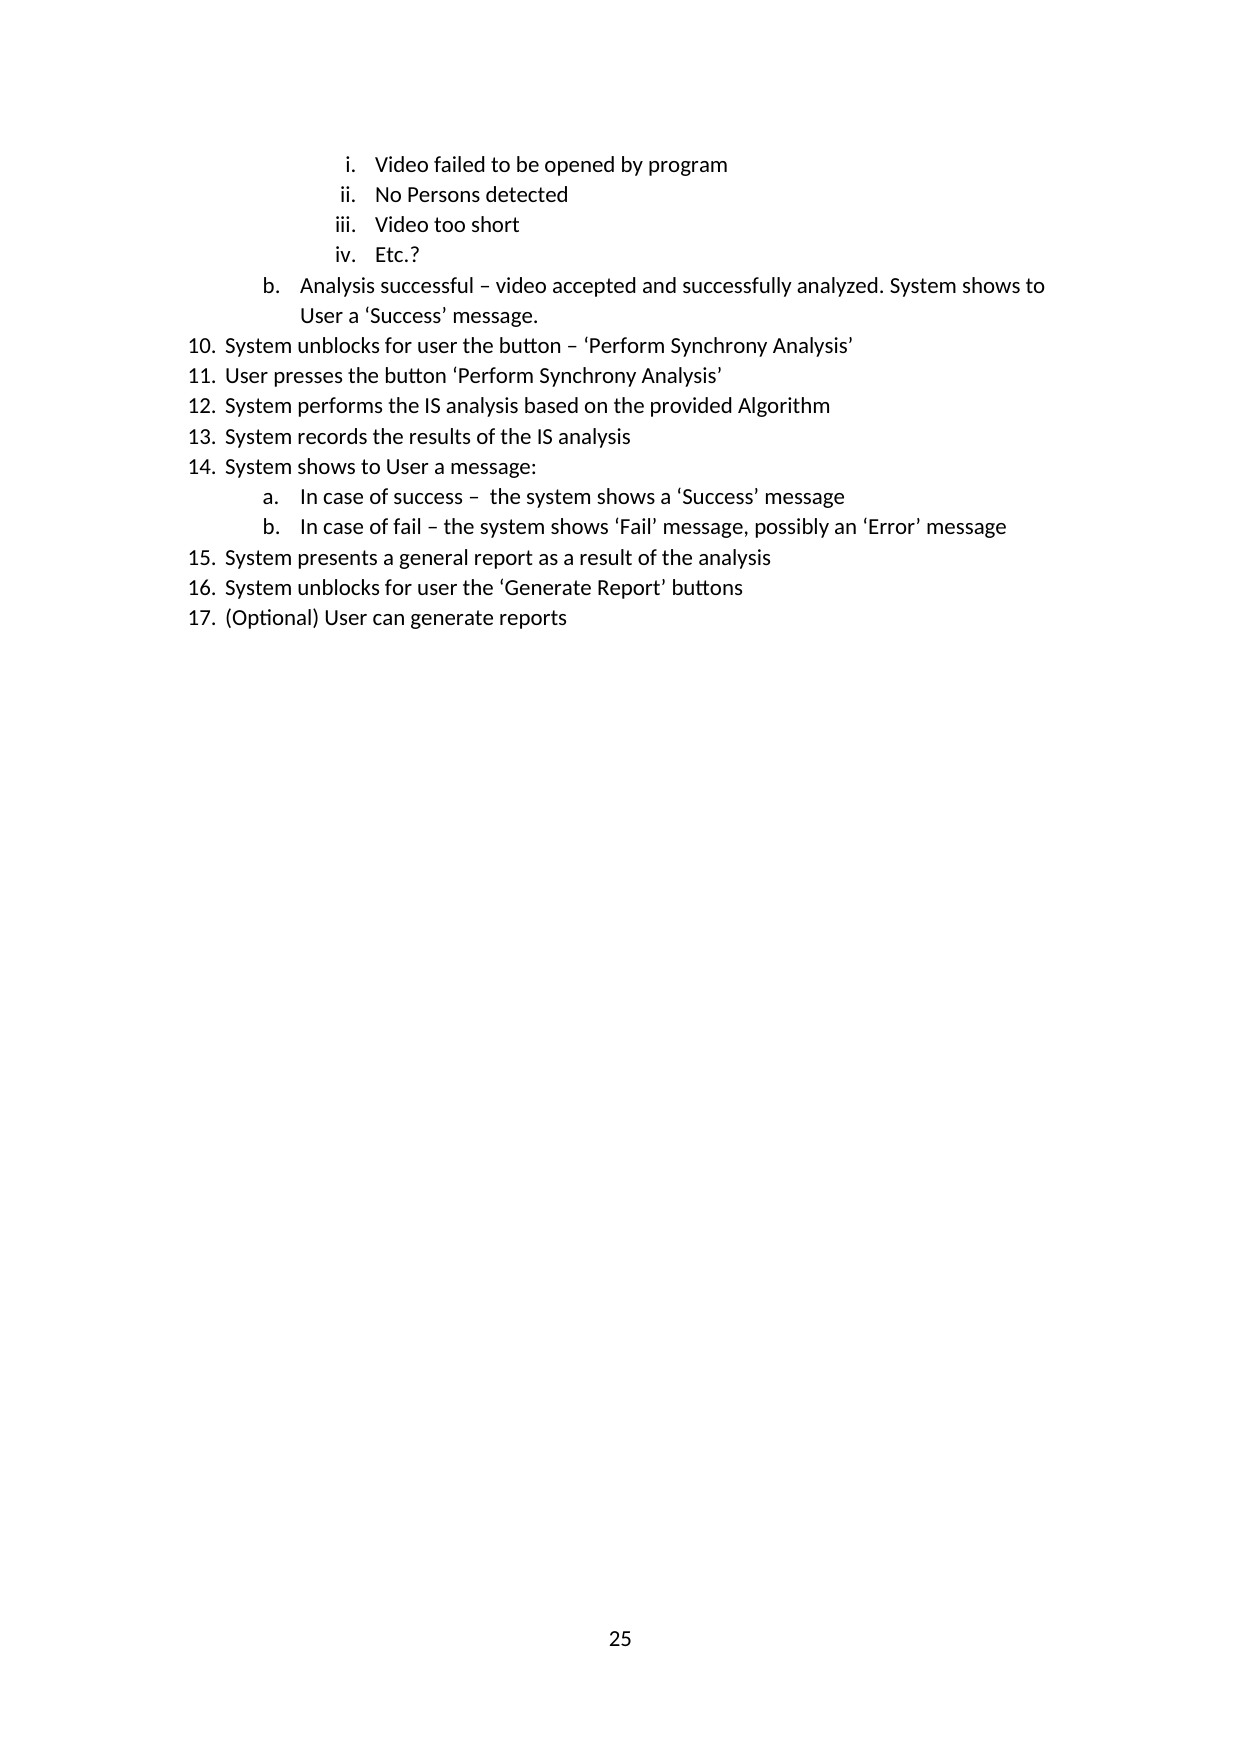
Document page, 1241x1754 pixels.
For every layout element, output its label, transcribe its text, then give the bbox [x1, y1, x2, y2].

list No Persons detected [356, 180, 1090, 208]
list Video failed to be opened by program [356, 150, 1090, 178]
list System unblocks for user the button – ‘Perform Synchrony Analysis’ [187, 331, 1090, 359]
list System performs the IS analysis based on the provided Algorithm [187, 392, 1090, 420]
list Analysis successful – video accepted and successfully analyzed. System shows to User a ‘Success’ message. [262, 271, 1090, 329]
list System shows to User a message: [187, 452, 1090, 480]
list In case of fail – the system shows ‘Fail’ message, possibly an ‘Error’ message [262, 512, 1090, 541]
list System presents a general report as a result of the analysis [187, 543, 1090, 571]
list System unblocks for user the ‘Generate Report’ buttons [187, 573, 1090, 601]
list System records the results of the IS analysis [187, 422, 1090, 450]
list User presses the button ‘Perform Synchrony Analysis’ [187, 361, 1090, 389]
list Etc.? [356, 241, 1090, 269]
list In case of success – the system shows a ‘Success’ message [262, 482, 1090, 510]
list (Optional) User can generate reports [187, 603, 1090, 631]
list Video too short [356, 210, 1090, 238]
